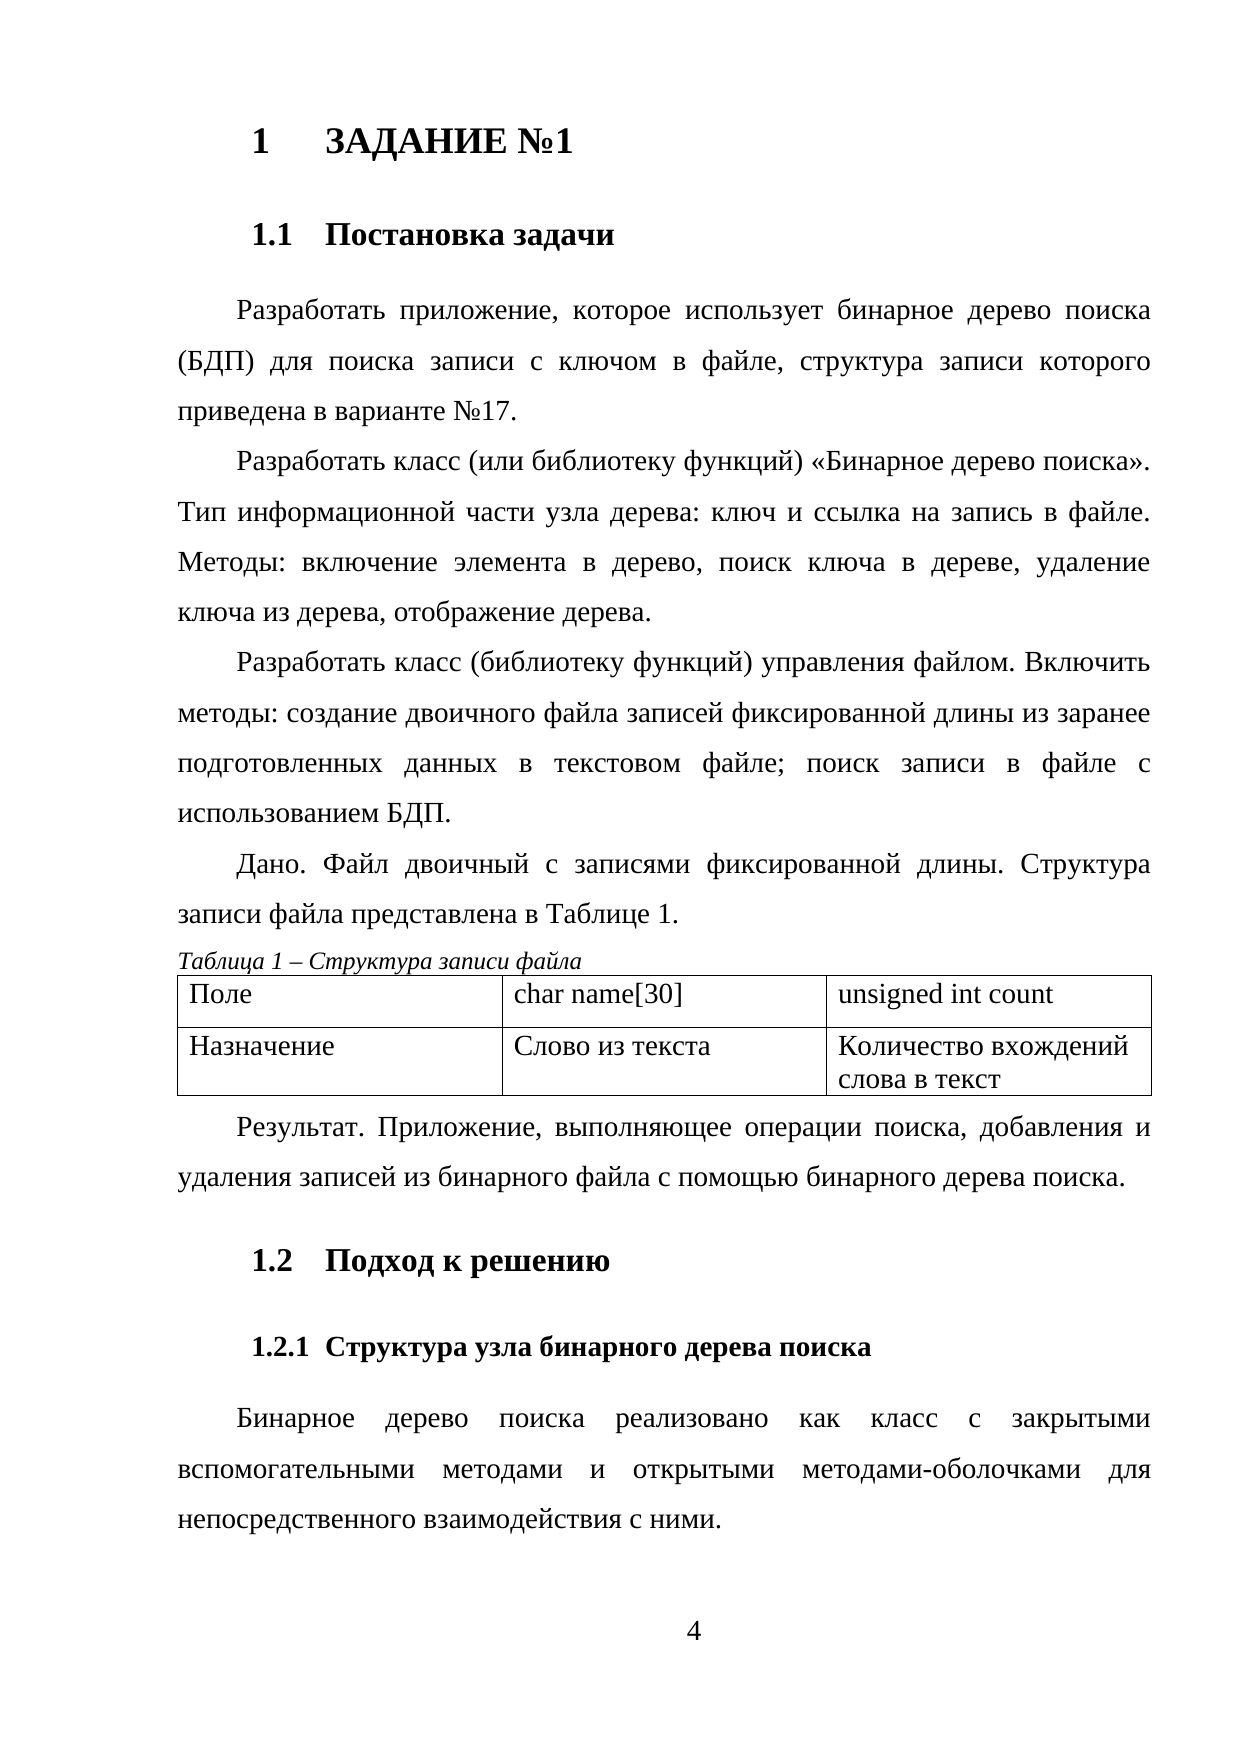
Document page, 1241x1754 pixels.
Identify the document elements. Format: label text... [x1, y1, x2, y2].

subtitle Подход к решению [251, 1241, 1152, 1279]
table_cell Количество вхождений слова в текст [827, 1028, 1151, 1095]
text Разработать класс (библиотеку функций) управления файлом. Включить методы: создание двоичного файла записей фиксированной длины из заранее подготовленных данных в текстовом файле; поиск записи в файле с использованием БДП. [177, 644, 1152, 829]
table_header char name[30] [503, 976, 826, 1027]
table_cell Назначение [178, 1028, 502, 1095]
subtitle Структура узла бинарного дерева поиска [251, 1329, 1152, 1363]
text Таблица 1 – Структура записи файла [177, 946, 1152, 975]
text Разработать класс (или библиотеку функций) «Бинарное дерево поиска». Тип информационной части узла дерева: ключ и ссылка на запись в файле. Методы: включение элемента в дерево, поиск ключа в дереве, удаление ключа из дерева, отображение дерева. [177, 443, 1152, 628]
table_header Поле [178, 976, 502, 1027]
subtitle Постановка задачи [251, 214, 1152, 252]
text Бинарное дерево поиска реализовано как класс с закрытыми вспомогательными методами и открытыми методами-оболочками для непосредственного взаимодействия с ними. [177, 1400, 1152, 1534]
text Дано. Файл двоичный с записями фиксированной длины. Структура записи файла представлена в Таблице 1. [177, 846, 1152, 930]
table_cell Слово из текста [503, 1028, 826, 1095]
text Разработать приложение, которое использует бинарное дерево поиска (БДП) для поиска записи с ключом в файле, структура записи которого приведена в варианте №17. [177, 292, 1152, 427]
subtitle ЗАДАНИЕ №1 [251, 118, 1152, 161]
text Результат. Приложение, выполняющее операции поиска, добавления и удаления записей из бинарного файла с помощью бинарного дерева поиска. [177, 1109, 1152, 1192]
table_header unsigned int count [827, 976, 1151, 1027]
